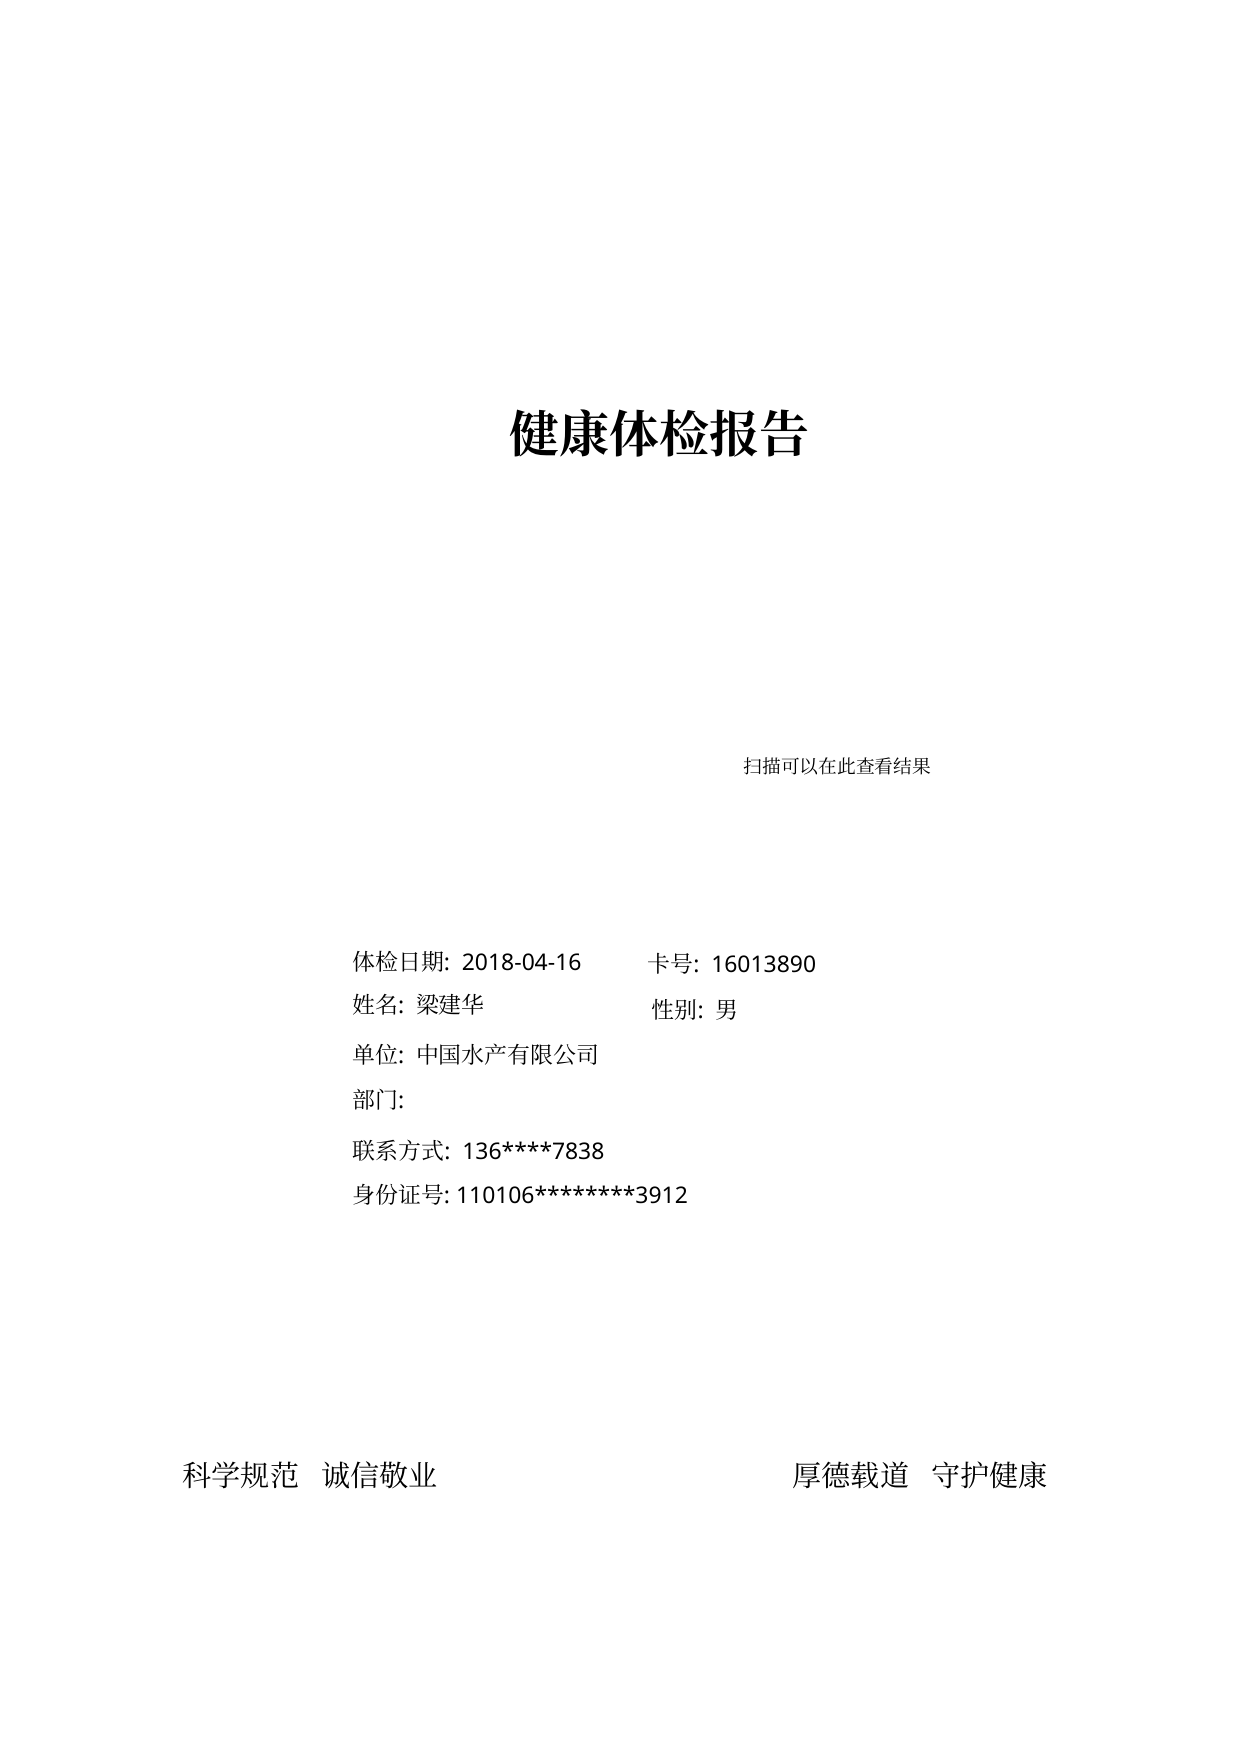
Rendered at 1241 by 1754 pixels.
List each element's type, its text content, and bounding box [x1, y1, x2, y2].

text 体检日期: 2018-04-16 [352, 947, 624, 977]
text 联系方式: 136****7838 [352, 1136, 637, 1166]
text 姓名: 梁建华 [352, 977, 624, 1023]
text 科学规范 诚信敬业 [182, 1462, 486, 1493]
text 身份证号: 110106********3912 [352, 1180, 724, 1210]
text 厚德载道 守护健康 [792, 1462, 1096, 1493]
text 部门: [352, 1070, 637, 1119]
text 单位: 中国水产有限公司 [352, 1040, 637, 1070]
text 卡号: 16013890 [647, 948, 854, 978]
text 性别: 男 [651, 994, 769, 1024]
text 扫描可以在此查看结果 [743, 757, 959, 777]
text 健康体检报告 [509, 412, 886, 462]
